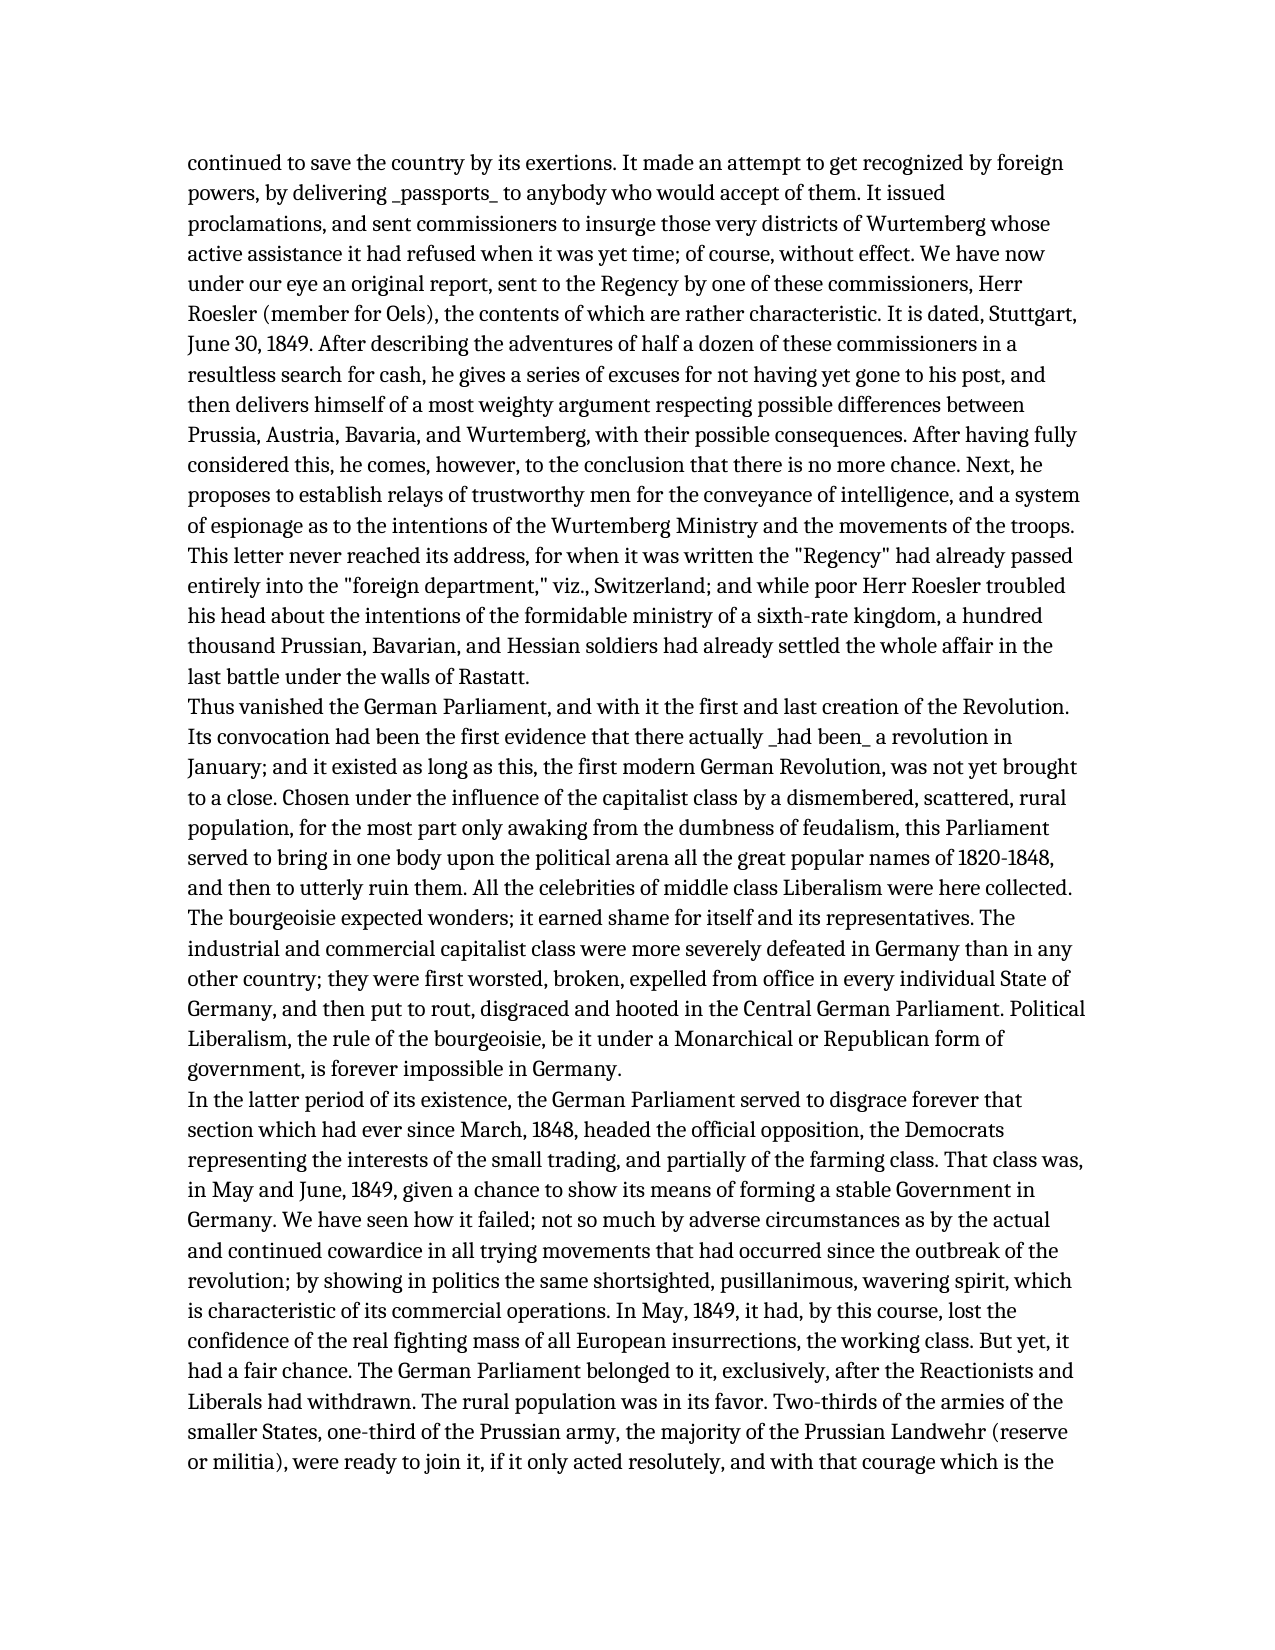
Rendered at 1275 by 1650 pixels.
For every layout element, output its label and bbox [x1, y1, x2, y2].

text [187, 150, 1087, 1475]
